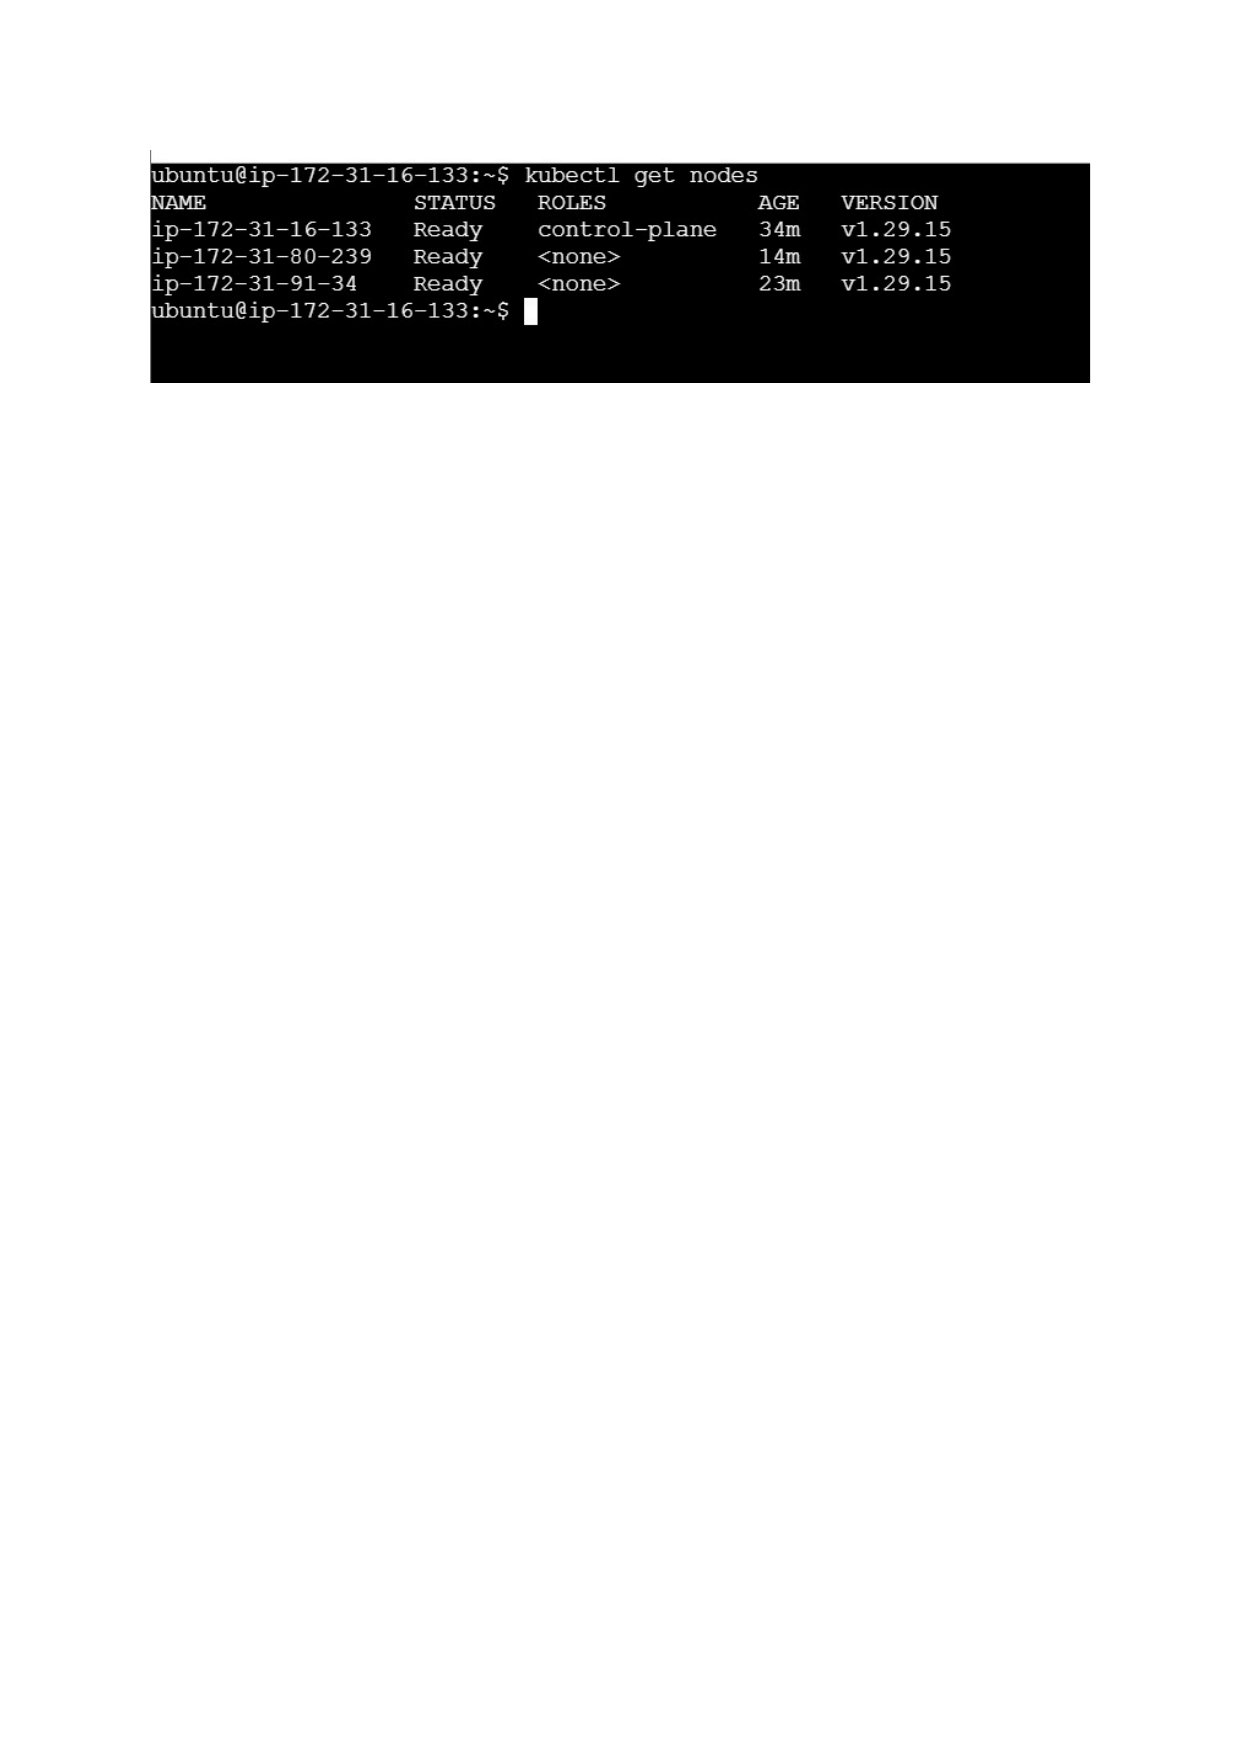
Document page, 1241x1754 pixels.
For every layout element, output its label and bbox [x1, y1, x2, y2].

picture [150, 150, 1091, 383]
